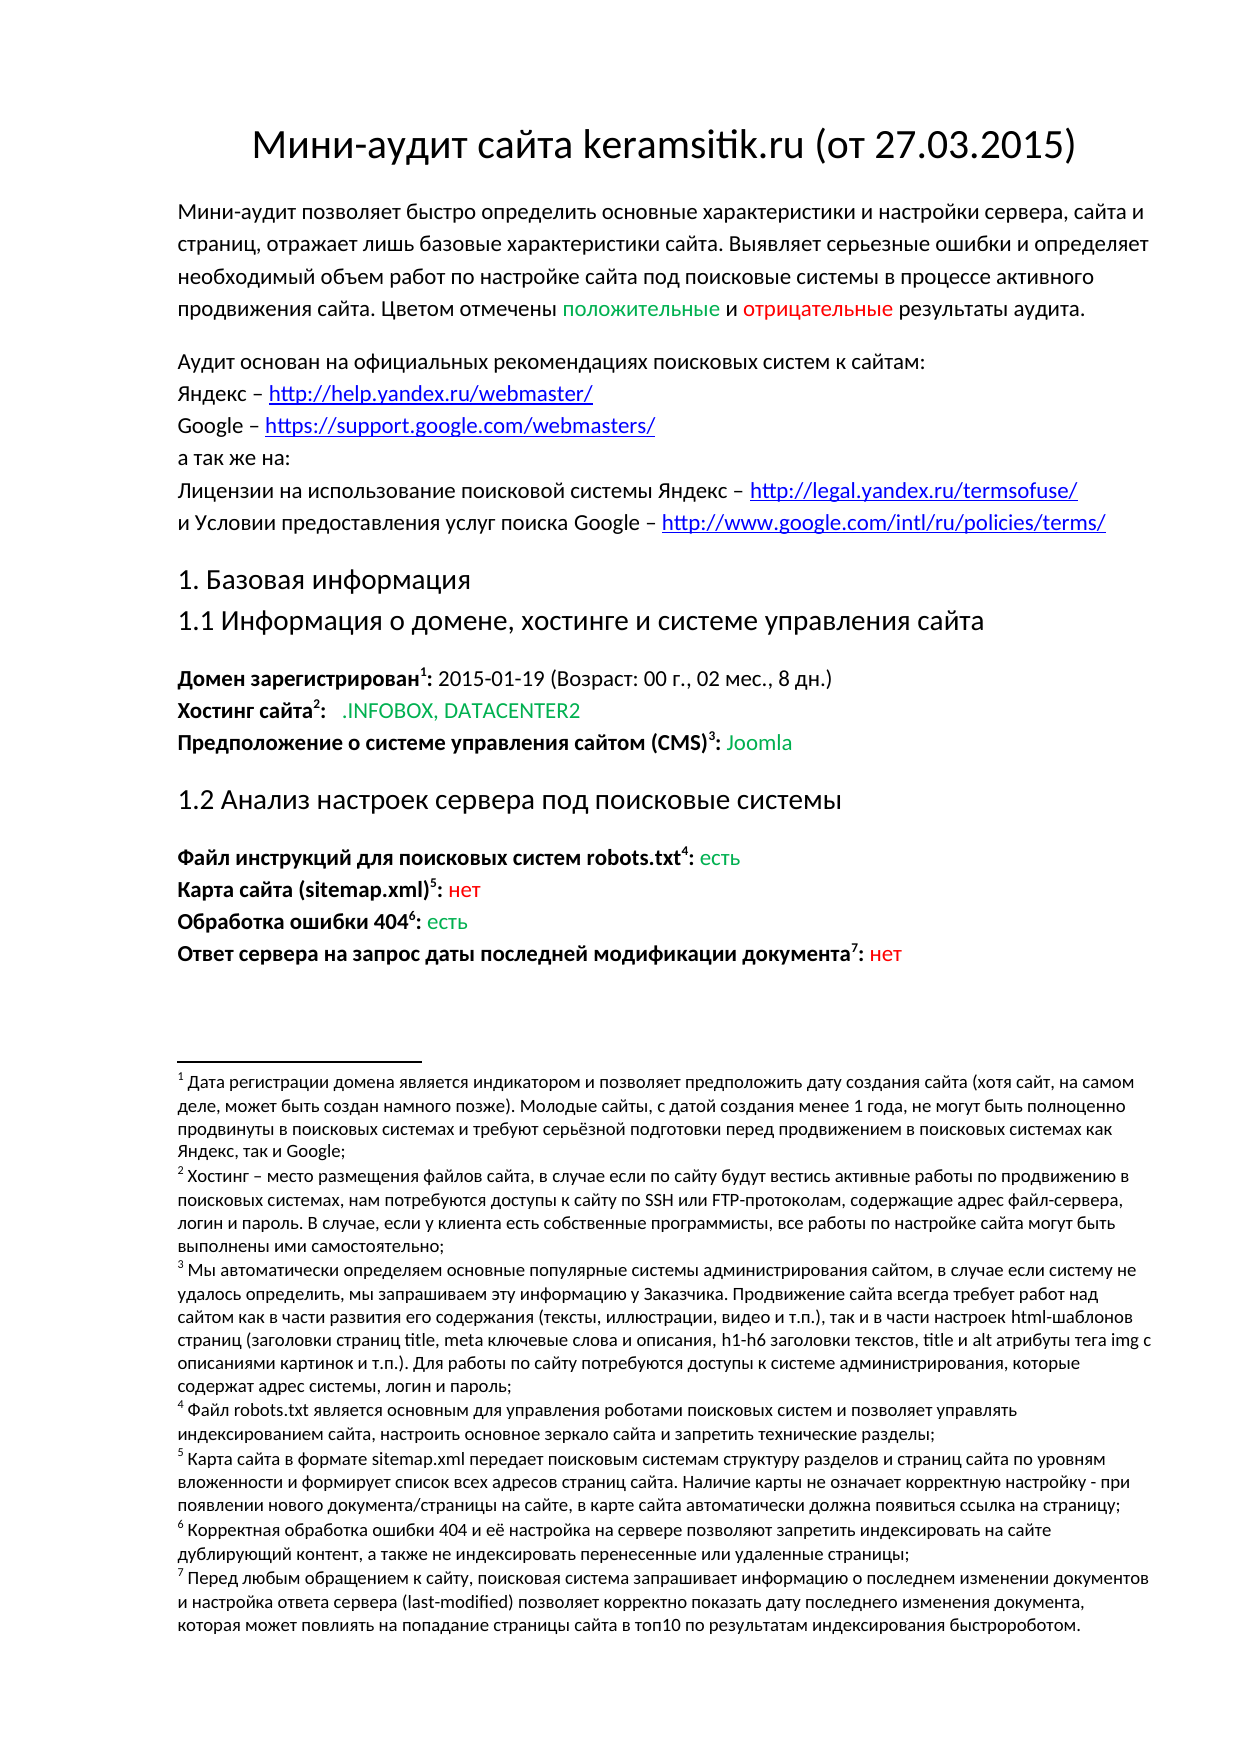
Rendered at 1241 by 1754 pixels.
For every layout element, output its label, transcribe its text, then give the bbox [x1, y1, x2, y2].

text 1. Базовая информация 1.1 Информация о домене, хостинге и системе управления сайта [177, 561, 1152, 637]
text Аудит основан на официальных рекомендациях поисковых систем к сайтам: Яндекс – http://help.yandex.ru/webmaster/ Google – https://support.google.com/webmasters/ а так же на: Лицензии на использование поисковой системы Яндекс – http://legal.yandex.ru/termsofuse/ и Условии предоставления услуг поиска Google – http://www.google.com/intl/ru/policies/terms/ [177, 347, 1152, 536]
text Мини-аудит позволяет быстро определить основные характеристики и настройки сервера, сайта и страниц, отражает лишь базовые характеристики сайта. Выявляет серьезные ошибки и определяет необходимый объем работ по настройке сайта под поисковые системы в процессе активного продвижения сайта. Цветом отмечены положительные и отрицательные результаты аудита. [177, 197, 1152, 322]
text 1.2 Анализ настроек сервера под поисковые системы [177, 781, 1152, 817]
text Мини-аудит сайта keramsitik.ru (от 27.03.2015) [177, 118, 1152, 169]
text Домен зарегистрирован: 2015-01-19 (Возраст: 00 г., 02 мес., 8 дн.) Хостинг сайта: .INFOBOX, DATACENTER2 Предположение о системе управления сайтом (CMS): Joomla [177, 664, 1152, 756]
text Файл инструкций для поисковых систем robots.txt: есть Карта сайта (sitemap.xml): нет Обработка ошибки 404: есть Ответ сервера на запрос даты последней модификации документа: нет [177, 843, 1152, 967]
